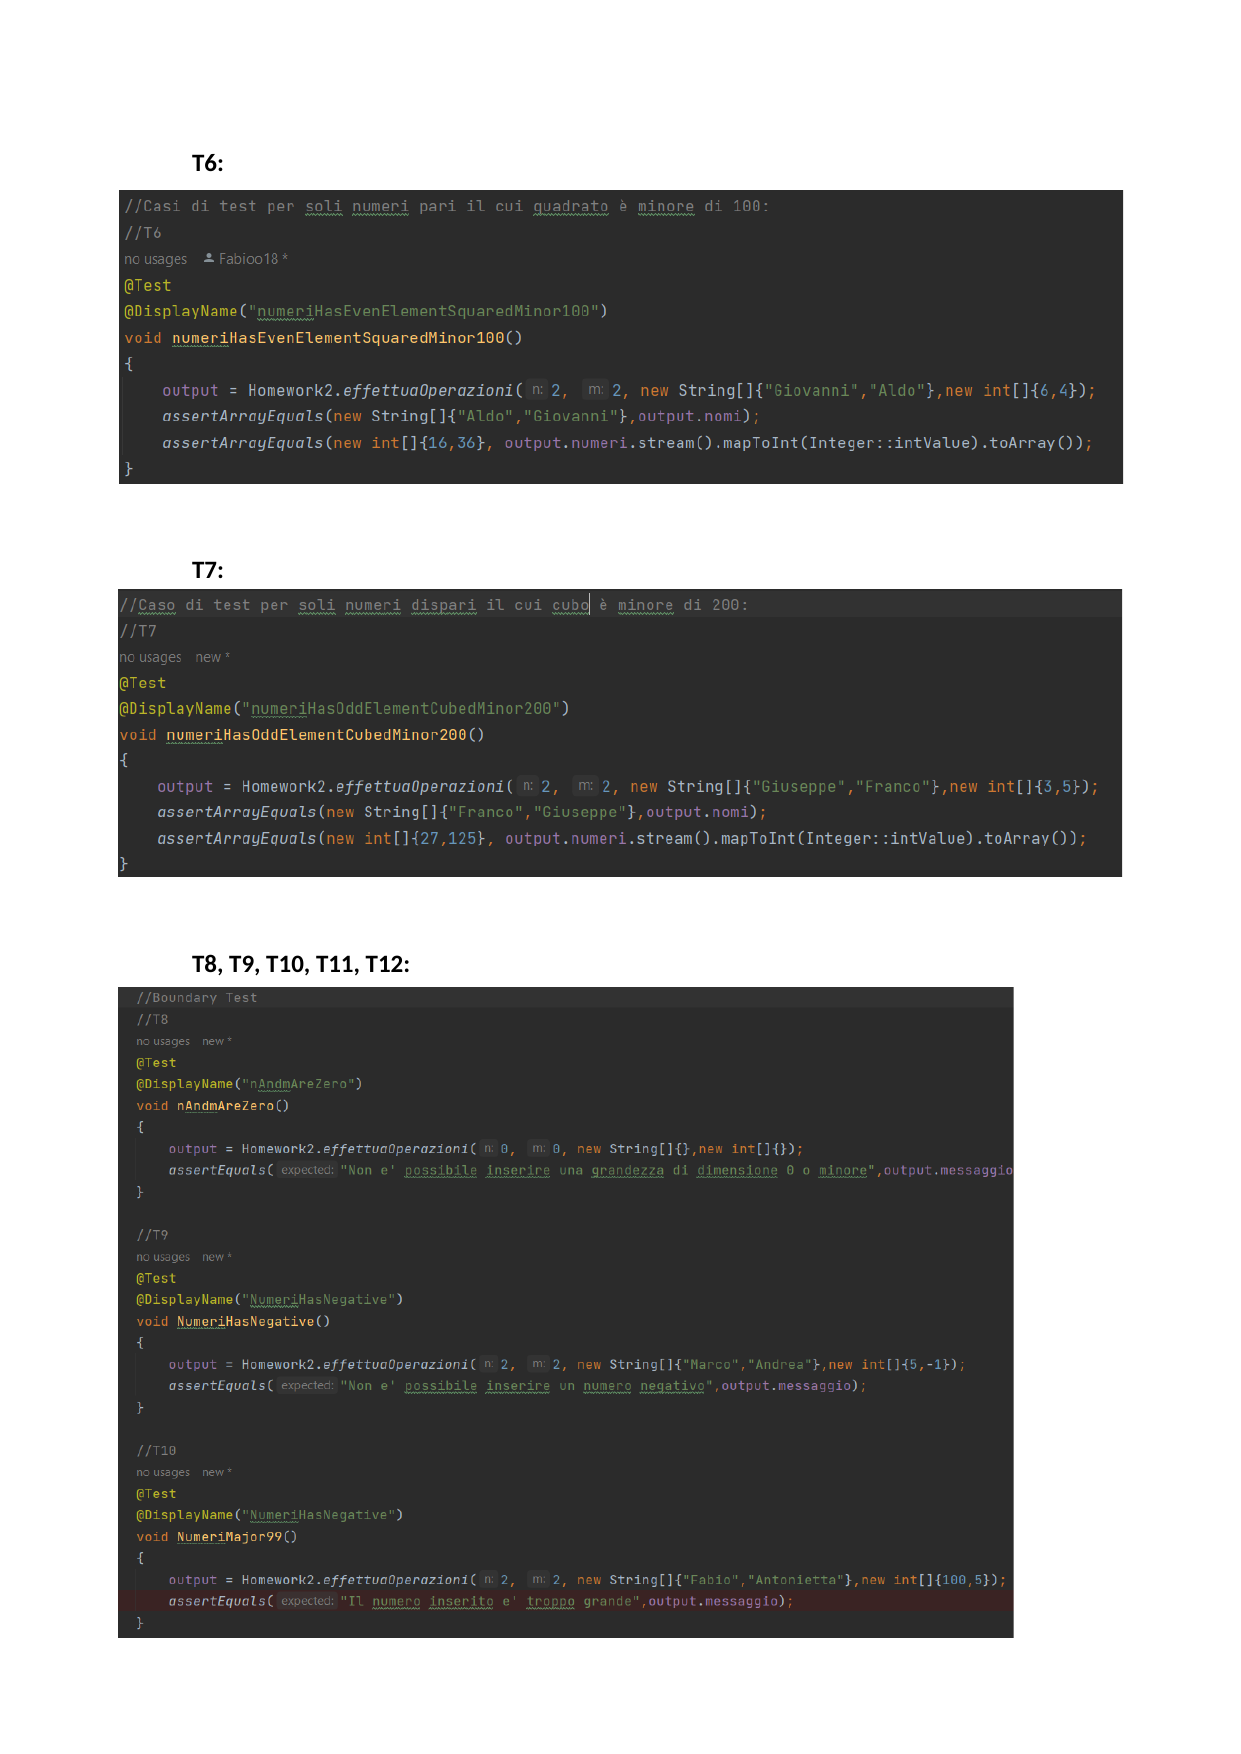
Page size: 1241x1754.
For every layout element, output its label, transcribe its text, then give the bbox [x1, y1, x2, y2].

picture [119, 190, 1124, 484]
text T6: [118, 148, 1122, 178]
picture [118, 589, 1123, 877]
text T8, T9, T10, T11, T12: [118, 948, 1122, 1009]
text T7: [118, 554, 1122, 585]
picture [118, 987, 1014, 1638]
